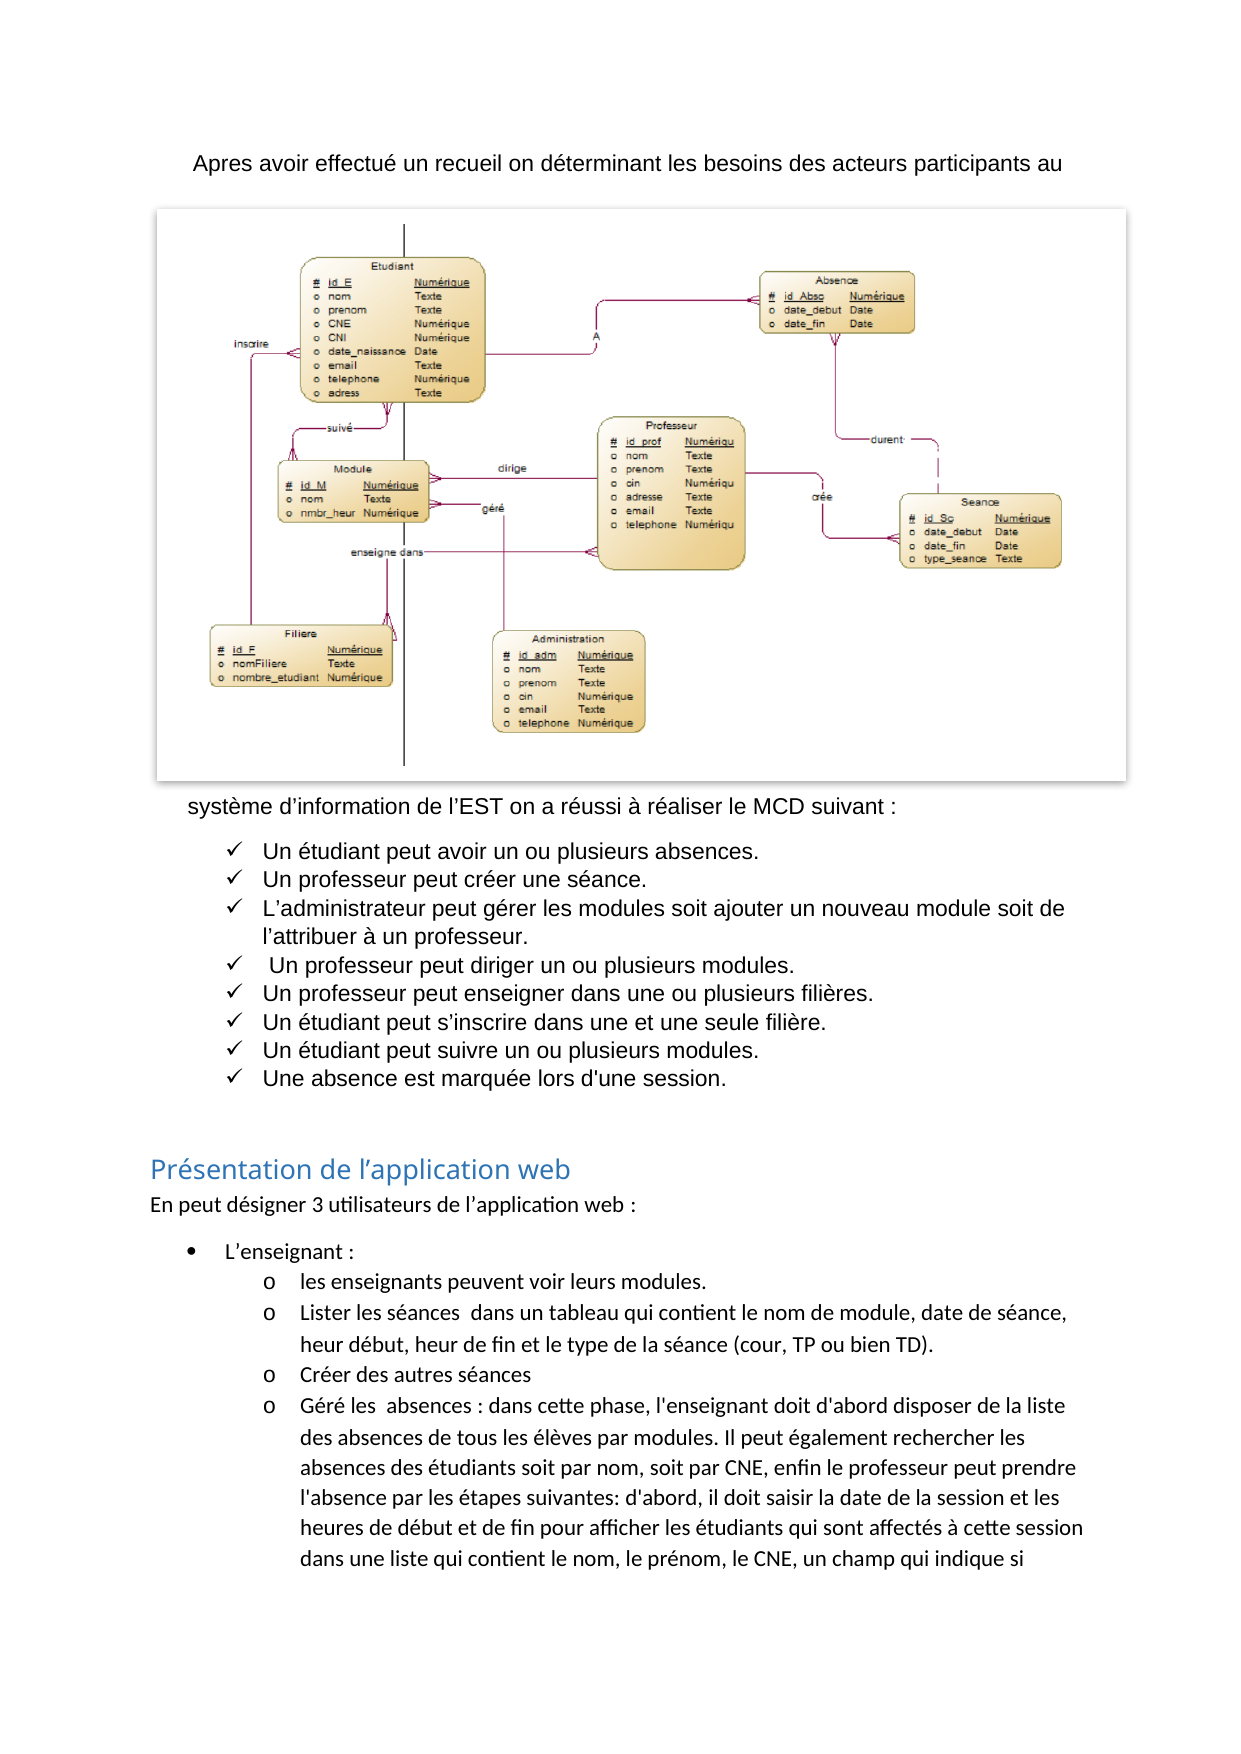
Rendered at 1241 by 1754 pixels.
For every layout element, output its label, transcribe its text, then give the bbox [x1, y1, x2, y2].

list Un professeur peut diriger un ou plusieurs modules. [225, 952, 1090, 978]
text En peut désigner 3 utilisateurs de l’application web : [150, 1190, 1090, 1218]
list les enseignants peuvent voir leurs modules. [262, 1267, 1090, 1296]
list Créer des autres séances [262, 1360, 1090, 1389]
text Apres avoir effectué un recueil on déterminant les besoins des acteurs participants au système d’information de l’EST on a réussi à réaliser le MCD suivant : [187, 789, 1090, 819]
list Un étudiant peut suivre un ou plusieurs modules. [225, 1037, 1090, 1063]
subtitle Présentation de l’application web [150, 1110, 1090, 1187]
picture [171, 224, 1111, 766]
list Un étudiant peut avoir un ou plusieurs absences. [225, 838, 1090, 864]
list Un professeur peut créer une séance. [225, 866, 1090, 893]
list L’enseignant : [187, 1237, 1090, 1265]
text Apres avoir effectué un recueil on déterminant les besoins des acteurs participants au système d’information de l’EST on a réussi à réaliser le MCD suivant : [187, 150, 1090, 206]
list Lister les séances dans un tableau qui contient le nom de module, date de séance, heur début, heur de fin et le type de la séance (cour, TP ou bien TD). [262, 1298, 1090, 1358]
list Un étudiant peut s’inscrire dans une et une seule filière. [225, 1008, 1090, 1035]
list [262, 1392, 1090, 1572]
list Une absence est marquée lors d'une session. [225, 1065, 1090, 1092]
list Un professeur peut enseigner dans une ou plusieurs filières. [225, 980, 1090, 1006]
list L’administrateur peut gérer les modules soit ajouter un nouveau module soit de l’attribuer à un professeur. [225, 895, 1090, 949]
